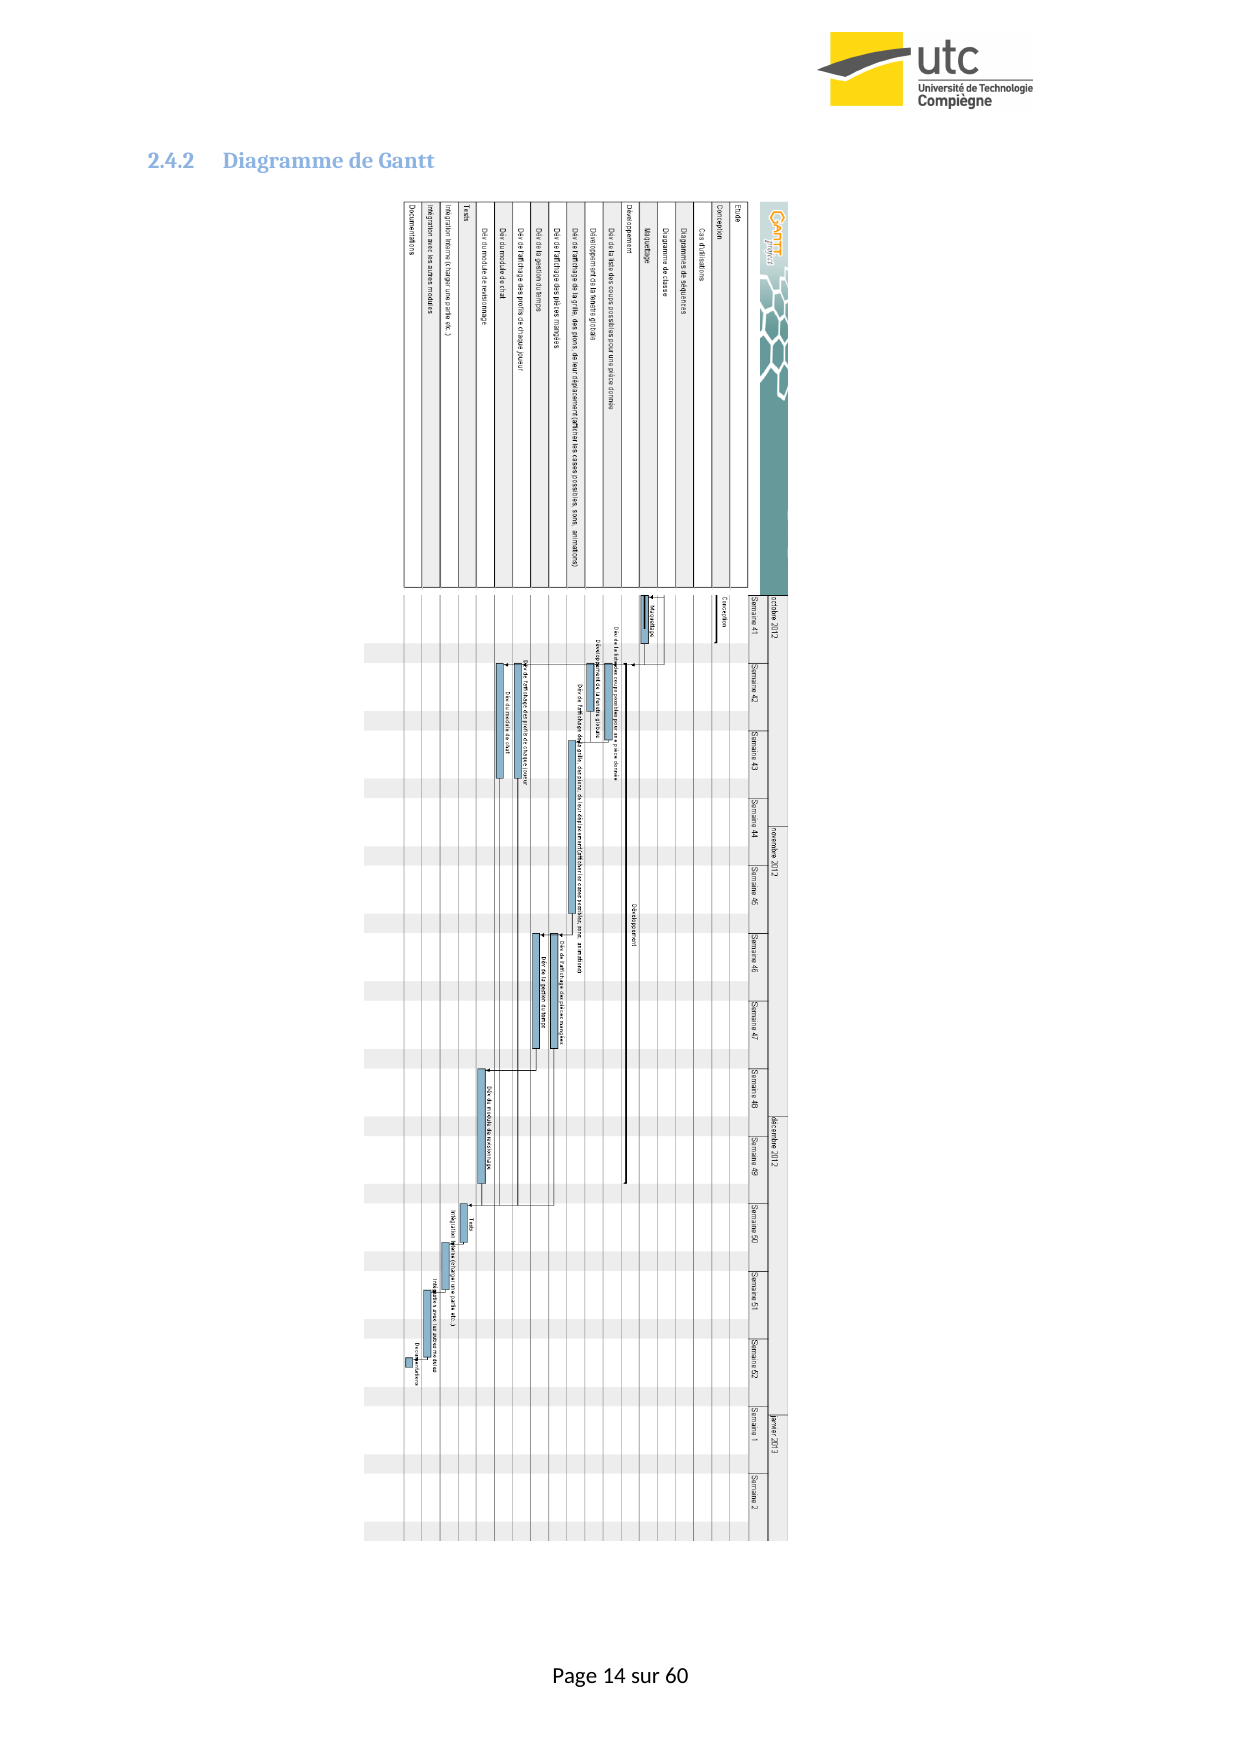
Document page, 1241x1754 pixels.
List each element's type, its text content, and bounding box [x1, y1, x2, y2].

subtitle Diagramme de Gantt [148, 148, 1093, 174]
picture [816, 32, 1033, 110]
picture [364, 203, 788, 1540]
